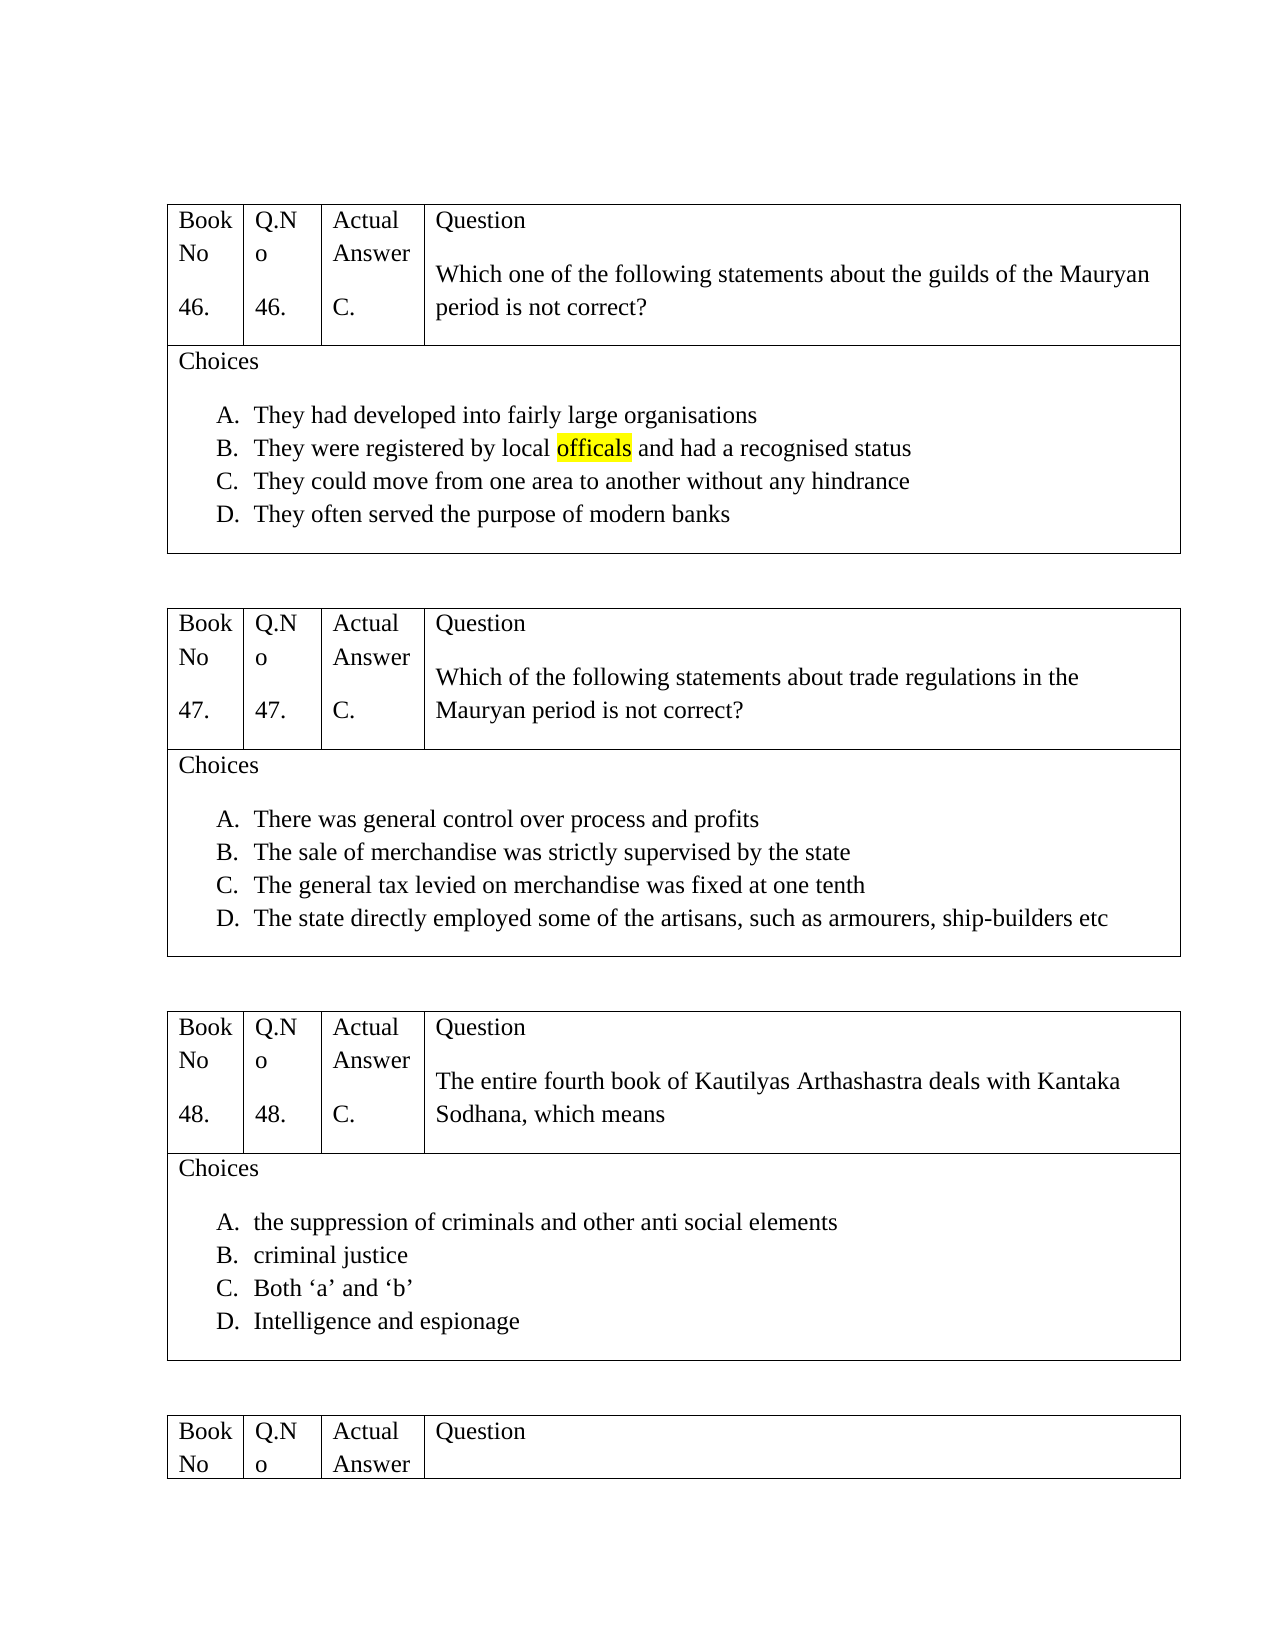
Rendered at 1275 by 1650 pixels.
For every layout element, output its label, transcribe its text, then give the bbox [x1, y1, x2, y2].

table_header Actual Answer C. [322, 1012, 424, 1152]
table_header Book No 46. [168, 205, 243, 345]
table_header Question Which one of the following statements about the guilds of the Mauryan period is not correct? [425, 205, 1180, 345]
table_header Q.No 48. [244, 1012, 321, 1152]
table_header Question The entire fourth book of Kautilyas Arthashastra deals with Kantaka Sodhana, which means [425, 1012, 1180, 1152]
table_header Book No 49. [168, 1416, 243, 1478]
table_cell Choices the suppression of criminals and other anti social elements criminal justice Both ‘a’ and ‘b’ Intelligence and espionage [168, 1154, 1180, 1360]
table_header Q.No 46. [244, 205, 321, 345]
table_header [425, 1416, 1180, 1478]
table_cell Choices They had developed into fairly large organisations They were registered by local officals and had a recognised status They could move from one area to another without any hindrance They often served the purpose of modern banks [168, 346, 1180, 553]
table_header Actual Answer C. [322, 609, 424, 749]
table_header Q.No 47. [244, 609, 321, 749]
table_cell Choices There was general control over process and profits The sale of merchandise was strictly supervised by the state The general tax levied on merchandise was fixed at one tenth The state directly employed some of the artisans, such as armourers, ship-builders etc [168, 750, 1180, 956]
table_header Book No 48. [168, 1012, 243, 1152]
table_header Actual Answer A. [322, 1416, 424, 1478]
table_header Actual Answer C. [322, 205, 424, 345]
table_header Book No 47. [168, 609, 243, 749]
table_header Question Which of the following statements about trade regulations in the Mauryan period is not correct? [425, 609, 1180, 749]
table_header Q.No 49. [244, 1416, 321, 1478]
